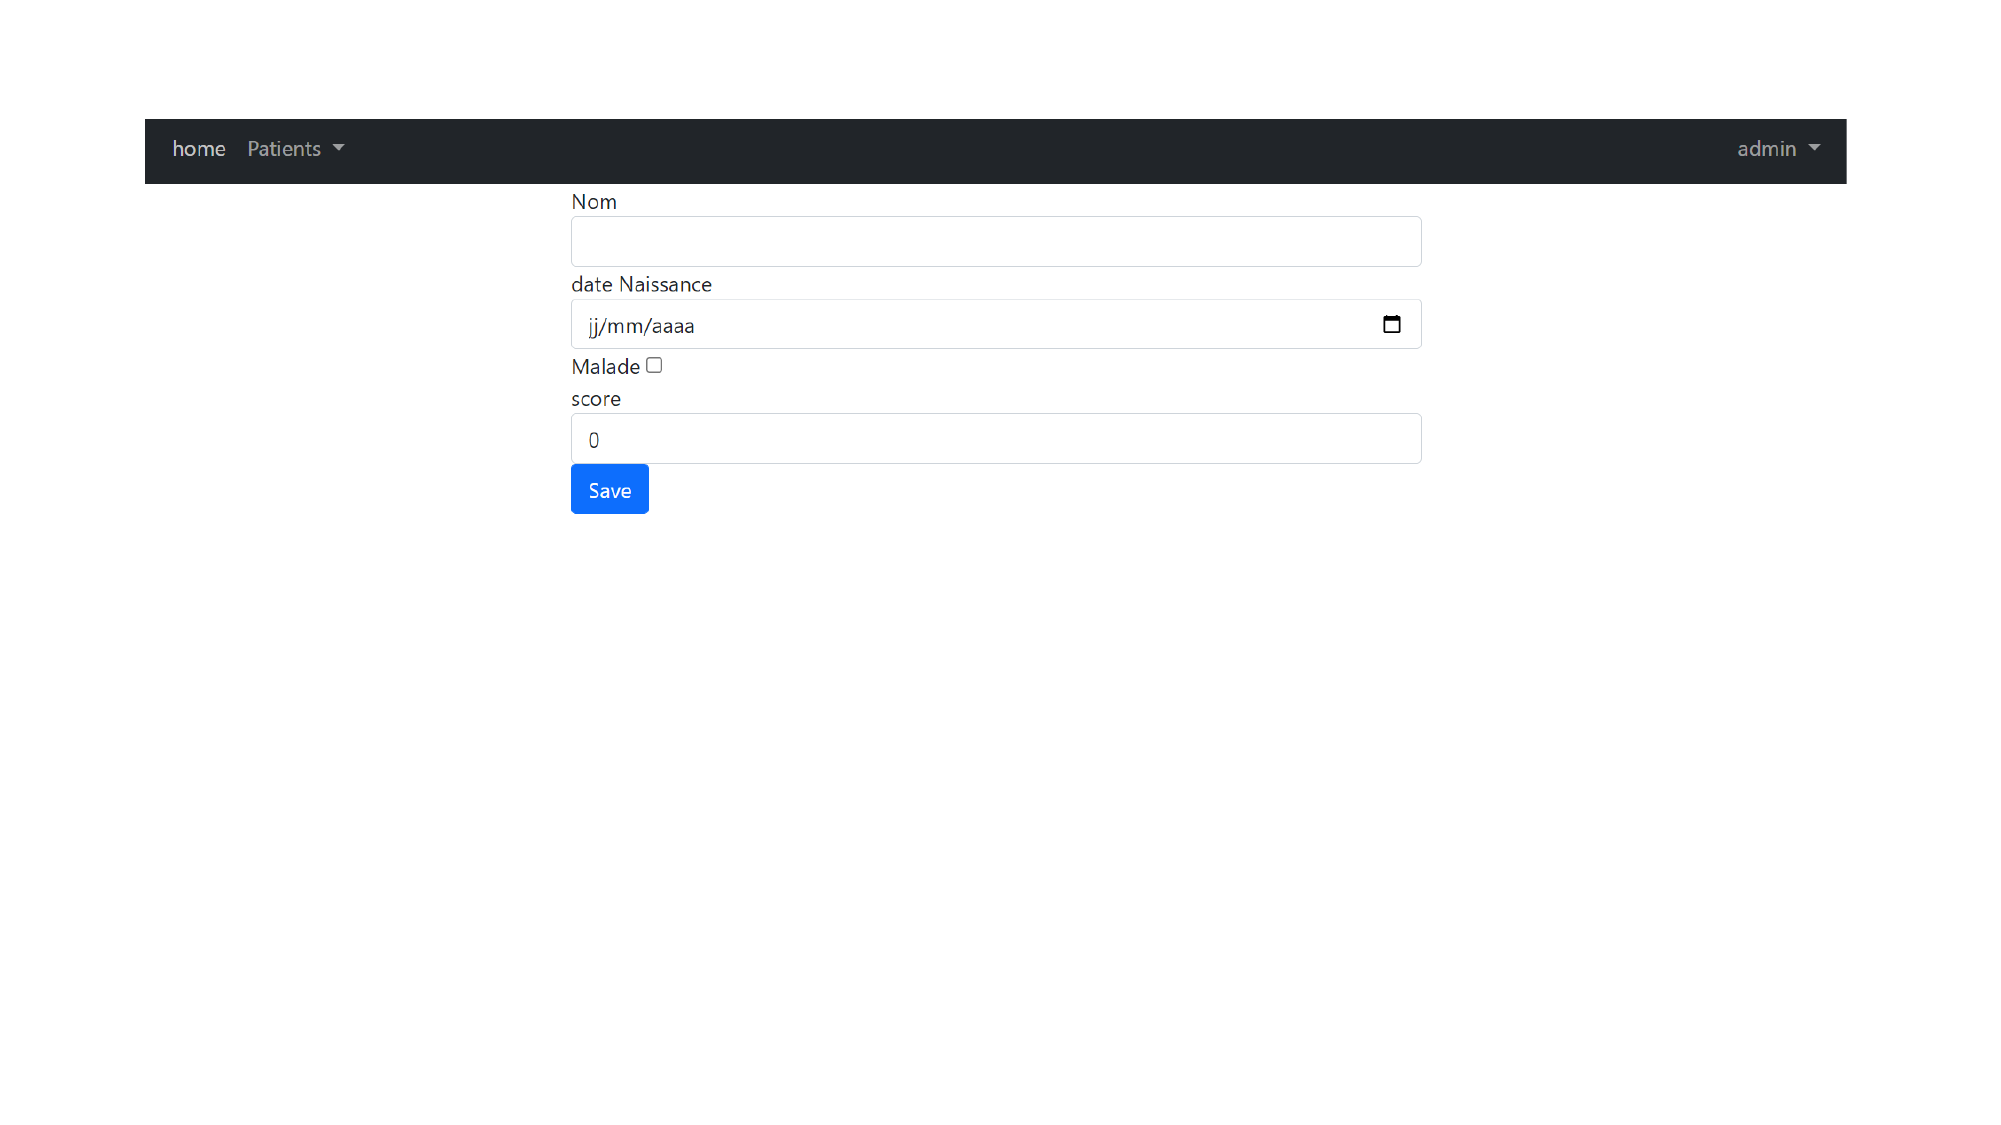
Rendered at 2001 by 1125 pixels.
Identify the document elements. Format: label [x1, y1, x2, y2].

picture [145, 119, 1847, 911]
